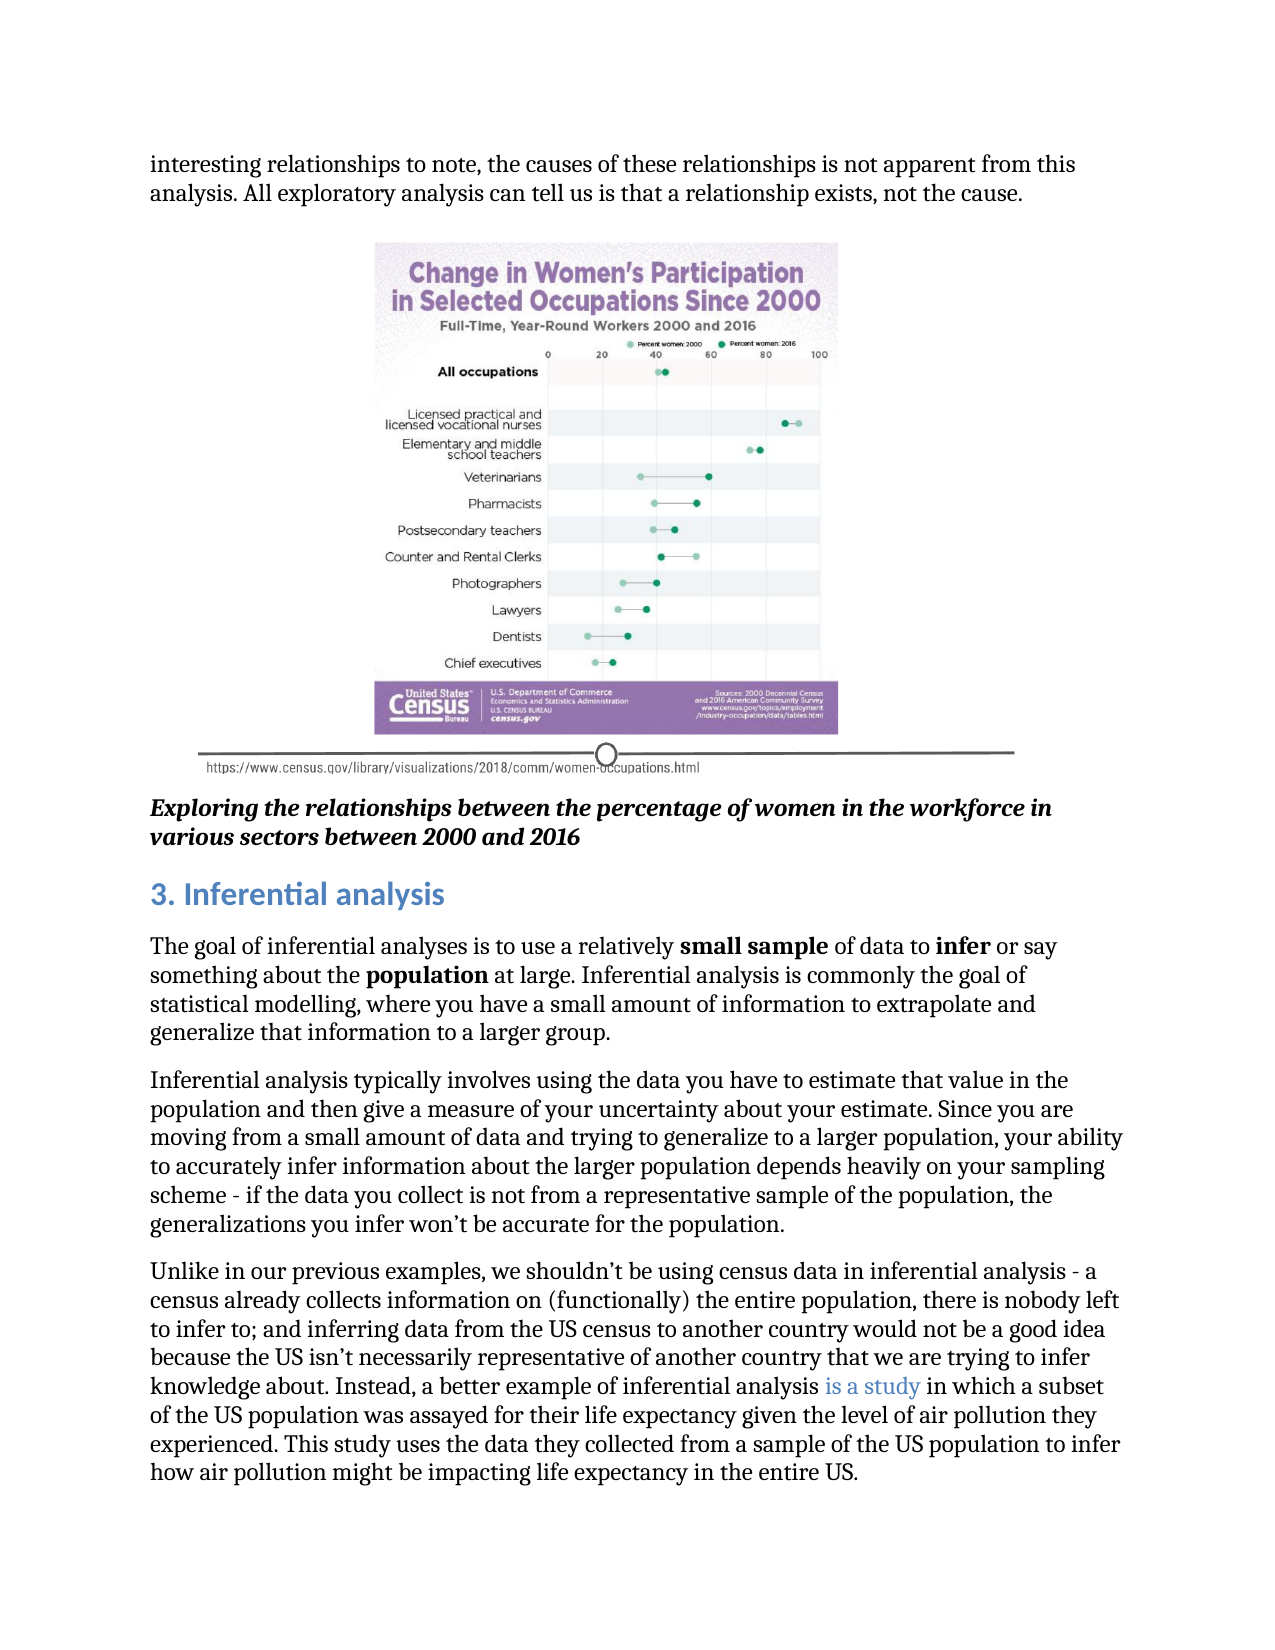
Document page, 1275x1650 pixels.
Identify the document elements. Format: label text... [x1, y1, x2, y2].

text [150, 150, 1125, 207]
text Inferential analysis typically involves using the data you have to estimate that value in the population and then give a measure of your uncertainty about your estimate. Since you are moving from a small amount of data and trying to generalize to a larger population, your ability to accurately infer information about the larger population depends heavily on your sampling scheme - if the data you collect is not from a representative sample of the population, the generalizations you infer won’t be accurate for the population. [150, 1066, 1125, 1238]
text Exploring the relationships between the percentage of women in the workforce in various sectors between 2000 and 2016 [150, 794, 1125, 852]
text The goal of inferential analyses is to use a relatively small sample of data to infer or say something about the population at large. Inferential analysis is commonly the goal of statistical modelling, where you have a small amount of information to extrapolate and generalize that information to a larger group. [150, 932, 1125, 1047]
text Unlike in our previous examples, we shouldn’t be using census data in inferential analysis - a census already collects information on (functionally) the entire population, there is nobody left to infer to; and inferring data from the US census to another country would not be a good idea because the US isn’t necessarily representative of another country that we are trying to infer knowledge about. Instead, a better example of inferential analysis is a study in which a subset of the US population was assayed for their life expectancy given the level of air pollution they experienced. This study uses the data they collected from a sample of the US population to infer how air pollution might be impacting life expectancy in the entire US. [150, 1257, 1125, 1487]
subtitle 3. Inferential analysis [150, 873, 1125, 913]
picture [168, 226, 1044, 774]
